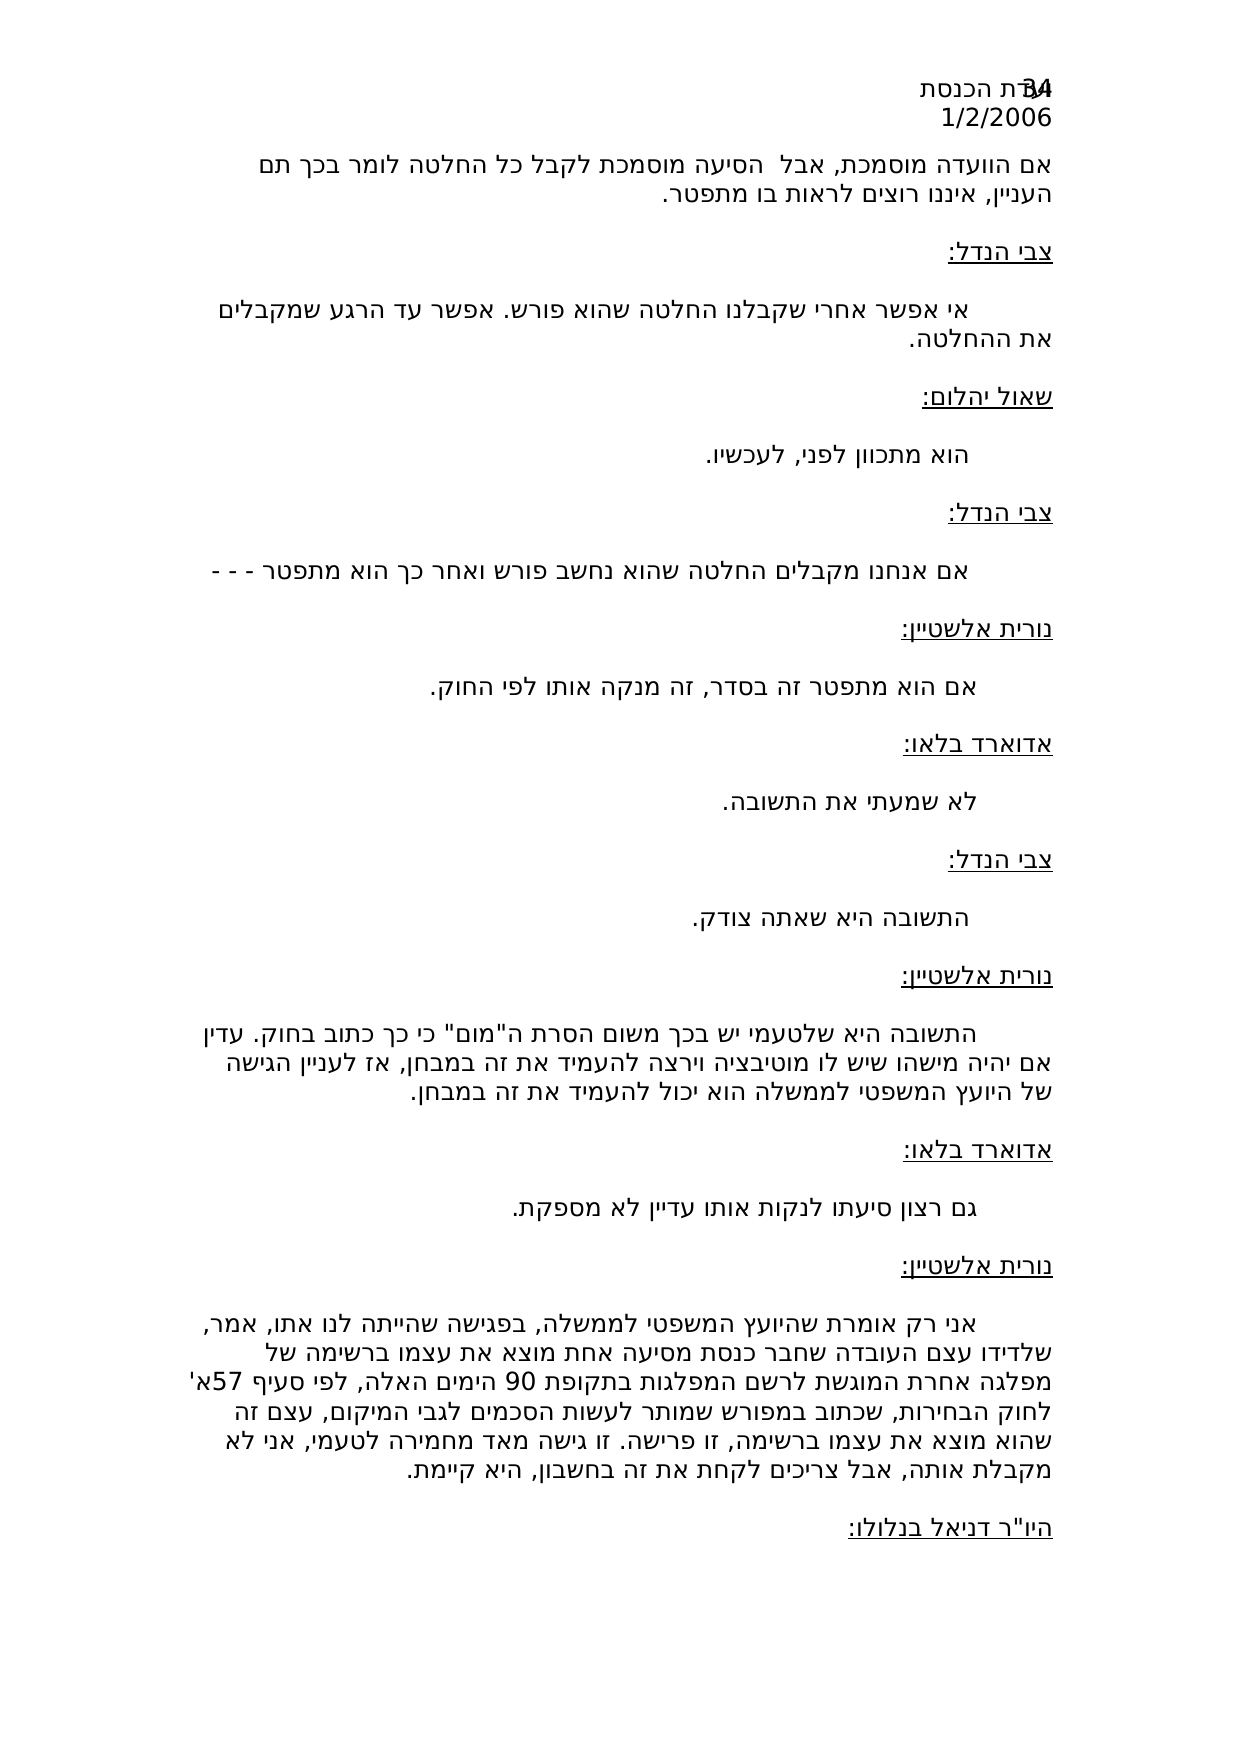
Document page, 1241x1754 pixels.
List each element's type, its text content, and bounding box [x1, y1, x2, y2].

text אם אנחנו מקבלים החלטה שהוא נחשב פורש ואחר כך הוא מתפטר - - - [187, 556, 1053, 585]
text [187, 150, 1053, 208]
text הוא מתכוון לפני, לעכשיו. [187, 440, 1053, 469]
text נורית אלשטיין: [187, 961, 1053, 990]
text אדוארד בלאו: [187, 1135, 1053, 1164]
text לא שמעתי את התשובה. [187, 787, 1053, 817]
text אי אפשר אחרי שקבלנו החלטה שהוא פורש. אפשר עד הרגע שמקבלים את ההחלטה. [187, 295, 1053, 353]
text נורית אלשטיין: [187, 614, 1053, 643]
text אם הוא מתפטר זה בסדר, זה מנקה אותו לפי החוק. [187, 672, 1053, 701]
text שאול יהלום: [187, 382, 1053, 411]
text נורית אלשטיין: [187, 1251, 1053, 1280]
text אדוארד בלאו: [187, 729, 1053, 759]
text היו"ר דניאל בנלולו: [187, 1513, 1053, 1542]
text התשובה היא שאתה צודק. [187, 903, 1053, 932]
text צבי הנדל: [187, 845, 1053, 874]
text צבי הנדל: [187, 237, 1053, 266]
text התשובה היא שלטעמי יש בכך משום הסרת ה"מום" כי כך כתוב בחוק. עדין אם יהיה מישהו שיש לו מוטיבציה וירצה להעמיד את זה במבחן, אז לעניין הגישה של היועץ המשפטי לממשלה הוא יכול להעמיד את זה במבחן. [187, 1019, 1053, 1107]
text גם רצון סיעתו לנקות אותו עדיין לא מספקת. [187, 1193, 1053, 1222]
text צבי הנדל: [187, 498, 1053, 527]
text אני רק אומרת שהיועץ המשפטי לממשלה, בפגישה שהייתה לנו אתו, אמר, שלדידו עצם העובדה שחבר כנסת מסיעה אחת מוצא את עצמו ברשימה של מפלגה אחרת המוגשת לרשם המפלגות בתקופת 90 הימים האלה, לפי סעיף 57א' לחוק הבחירות, שכתוב במפורש שמותר לעשות הסכמים לגבי המיקום, עצם זה שהוא מוצא את עצמו ברשימה, זו פרישה. זו גישה מאד מחמירה לטעמי, אני לא מקבלת אותה, אבל צריכים לקחת את זה בחשבון, היא קיימת. [187, 1309, 1053, 1484]
